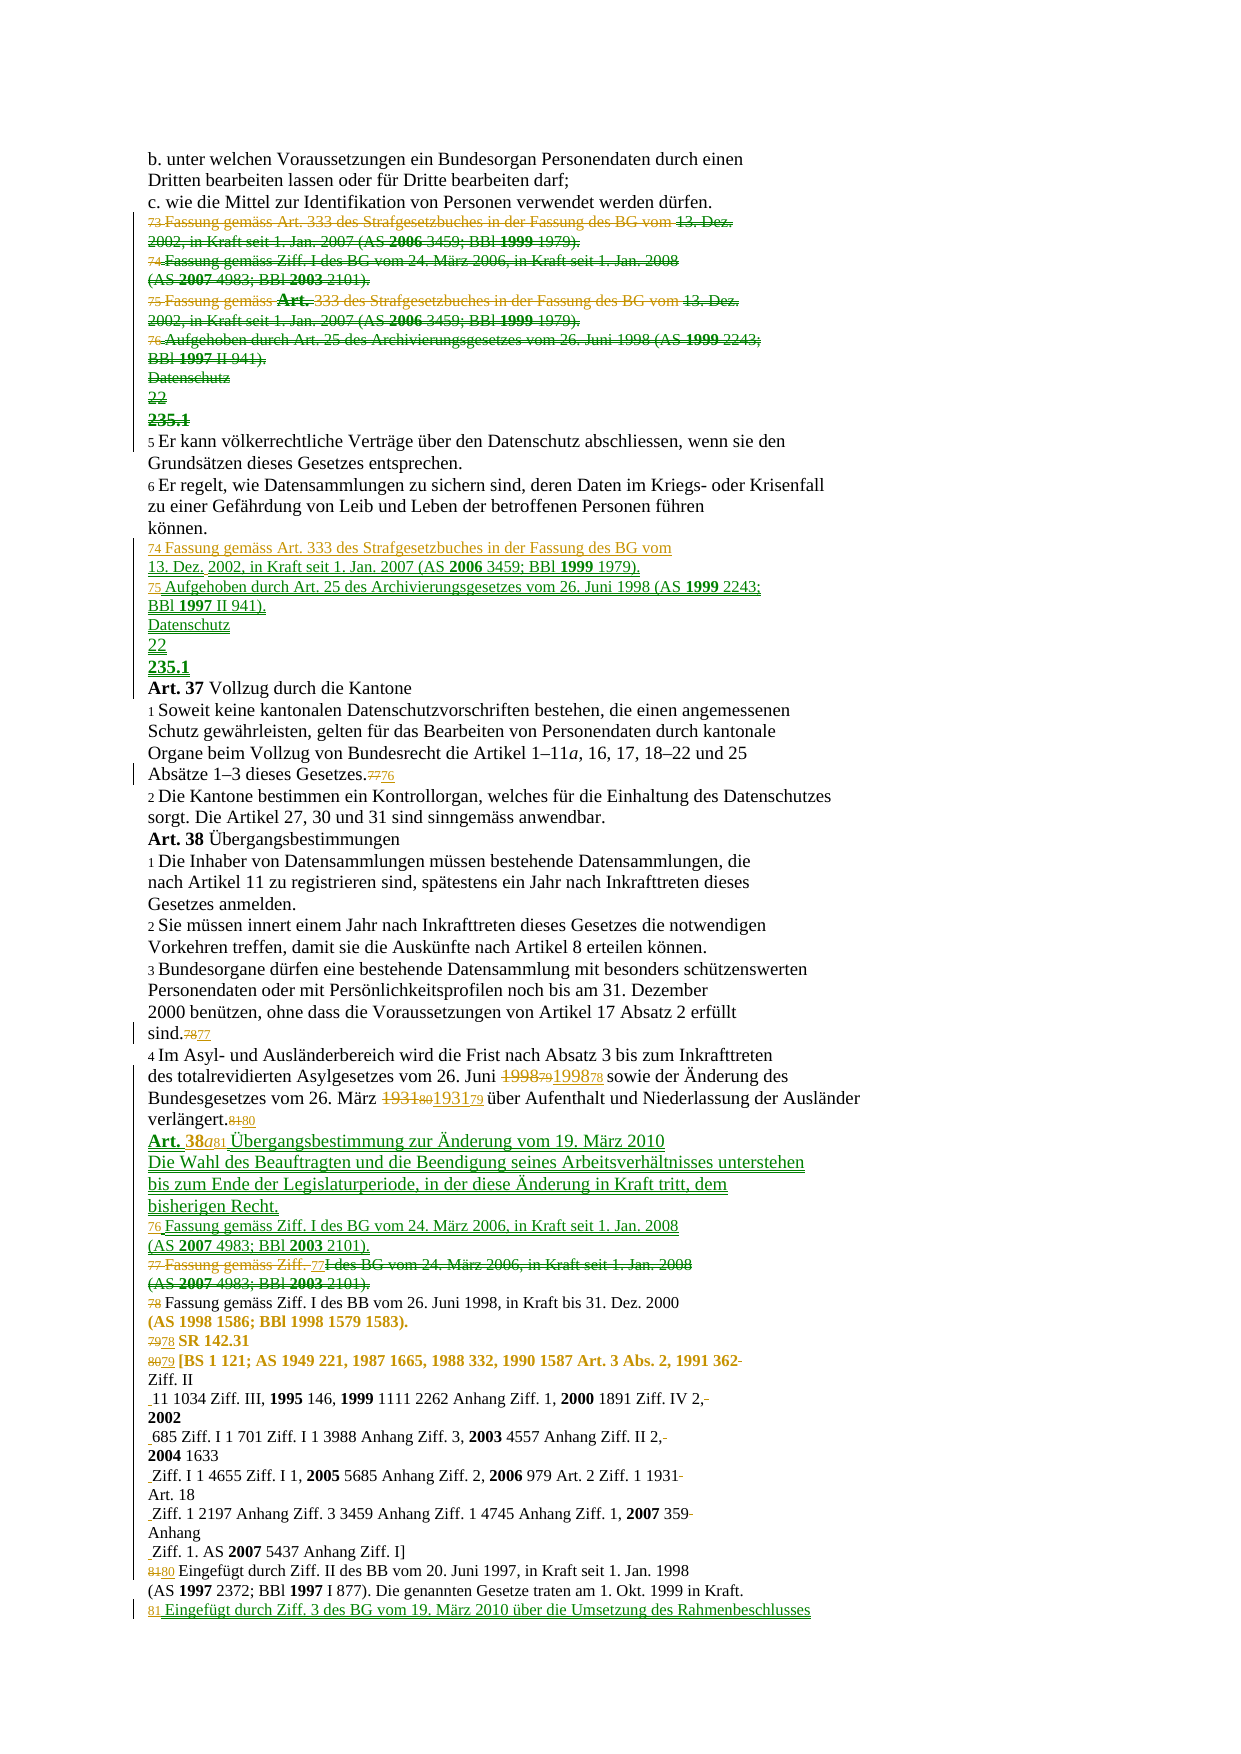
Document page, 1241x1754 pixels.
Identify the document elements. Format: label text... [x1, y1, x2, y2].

text Art. 38 Übergangsbestimmungen [148, 828, 1093, 849]
text [BS 1 121; AS 1949 221, 1987 1665, 1988 332, 1990 1587 Art. 3 Abs. 2, 1991 362 [148, 1350, 1093, 1369]
text 4 Im Asyl- und Ausländerbereich wird die Frist nach Absatz 3 bis zum Inkrafttreten [148, 1044, 1093, 1065]
text Art. 18 [148, 1484, 1093, 1504]
text Bundesgesetzes vom 26. März über Aufenthalt und Niederlassung der Ausländer [148, 1087, 1093, 1108]
text Personendaten oder mit Persönlichkeitsprofilen noch bis am 31. Dezember [148, 979, 1093, 1001]
text 685 Ziff. I 1 701 Ziff. I 1 3988 Anhang Ziff. 3, 2003 4557 Anhang Ziff. II 2, [148, 1427, 1093, 1446]
text 2000 benützen, ohne dass die Voraussetzungen von Artikel 17 Absatz 2 erfüllt [148, 1001, 1093, 1022]
text sorgt. Die Artikel 27, 30 und 31 sind sinngemäss anwendbar. [148, 806, 1093, 828]
text Dritten bearbeiten lassen oder für Dritte bearbeiten darf; [148, 169, 1093, 191]
text Eingefügt durch Ziff. II des BB vom 20. Juni 1997, in Kraft seit 1. Jan. 1998 [148, 1561, 1093, 1580]
text Grundsätzen dieses Gesetzes entsprechen. [148, 452, 1093, 473]
text 2004 1633 [148, 1446, 1093, 1465]
text verlängert. [148, 1108, 1093, 1130]
text 1 Soweit keine kantonalen Datenschutzvorschriften bestehen, die einen angemessenen [148, 699, 1093, 720]
text 5 Er kann völkerrechtliche Verträge über den Datenschutz abschliessen, wenn sie den [148, 430, 1093, 452]
text Schutz gewährleisten, gelten für das Bearbeiten von Personendaten durch kantonale [148, 720, 1093, 742]
text (AS 1997 2372; BBl 1997 I 877). Die genannten Gesetze traten am 1. Okt. 1999 in Kraft. [148, 1580, 1093, 1599]
text 2 Die Kantone bestimmen ein Kontrollorgan, welches für die Einhaltung des Datenschutzes [148, 785, 1093, 806]
text 11 1034 Ziff. III, 1995 146, 1999 1111 2262 Anhang Ziff. 1, 2000 1891 Ziff. IV 2, [148, 1389, 1093, 1408]
text 2002 [148, 1408, 1093, 1427]
text 2 Sie müssen innert einem Jahr nach Inkrafttreten dieses Gesetzes die notwendigen [148, 914, 1093, 936]
text Gesetzes anmelden. [148, 893, 1093, 914]
text nach Artikel 11 zu registrieren sind, spätestens ein Jahr nach Inkrafttreten dieses [148, 871, 1093, 893]
text c. wie die Mittel zur Identifikation von Personen verwendet werden dürfen. [148, 191, 1093, 212]
text sind. [148, 1022, 1093, 1044]
text Vorkehren treffen, damit sie die Auskünfte nach Artikel 8 erteilen können. [148, 936, 1093, 957]
text b. unter welchen Voraussetzungen ein Bundesorgan Personendaten durch einen [148, 148, 1093, 169]
text 1 Die Inhaber von Datensammlungen müssen bestehende Datensammlungen, die [148, 849, 1093, 871]
text zu einer Gefährdung von Leib und Leben der betroffenen Personen führen [148, 495, 1093, 517]
text Organe beim Vollzug von Bundesrecht die Artikel 1–11a, 16, 17, 18–22 und 25 [148, 742, 1093, 763]
text 6 Er regelt, wie Datensammlungen zu sichern sind, deren Daten im Kriegs- oder Krisenfall [148, 473, 1093, 495]
text 3 Bundesorgane dürfen eine bestehende Datensammlung mit besonders schützenswerten [148, 957, 1093, 979]
text Ziff. 1 2197 Anhang Ziff. 3 3459 Anhang Ziff. 1 4745 Anhang Ziff. 1, 2007 359 [148, 1504, 1093, 1523]
text (AS 1998 1586; BBl 1998 1579 1583). [148, 1312, 1093, 1331]
text Fassung gemäss Ziff. I des BB vom 26. Juni 1998, in Kraft bis 31. Dez. 2000 [148, 1293, 1093, 1312]
text des totalrevidierten Asylgesetzes vom 26. Juni sowie der Änderung des [148, 1065, 1093, 1087]
text Absätze 1–3 dieses Gesetzes. [148, 763, 1093, 785]
text können. [148, 517, 1093, 538]
text Ziff. 1. AS 2007 5437 Anhang Ziff. I] [148, 1542, 1093, 1561]
text Art. 37 Vollzug durch die Kantone [148, 677, 1093, 699]
text Anhang [148, 1523, 1093, 1542]
text SR 142.31 [148, 1331, 1093, 1350]
text Ziff. II [148, 1369, 1093, 1389]
text Ziff. I 1 4655 Ziff. I 1, 2005 5685 Anhang Ziff. 2, 2006 979 Art. 2 Ziff. 1 1931 [148, 1465, 1093, 1484]
